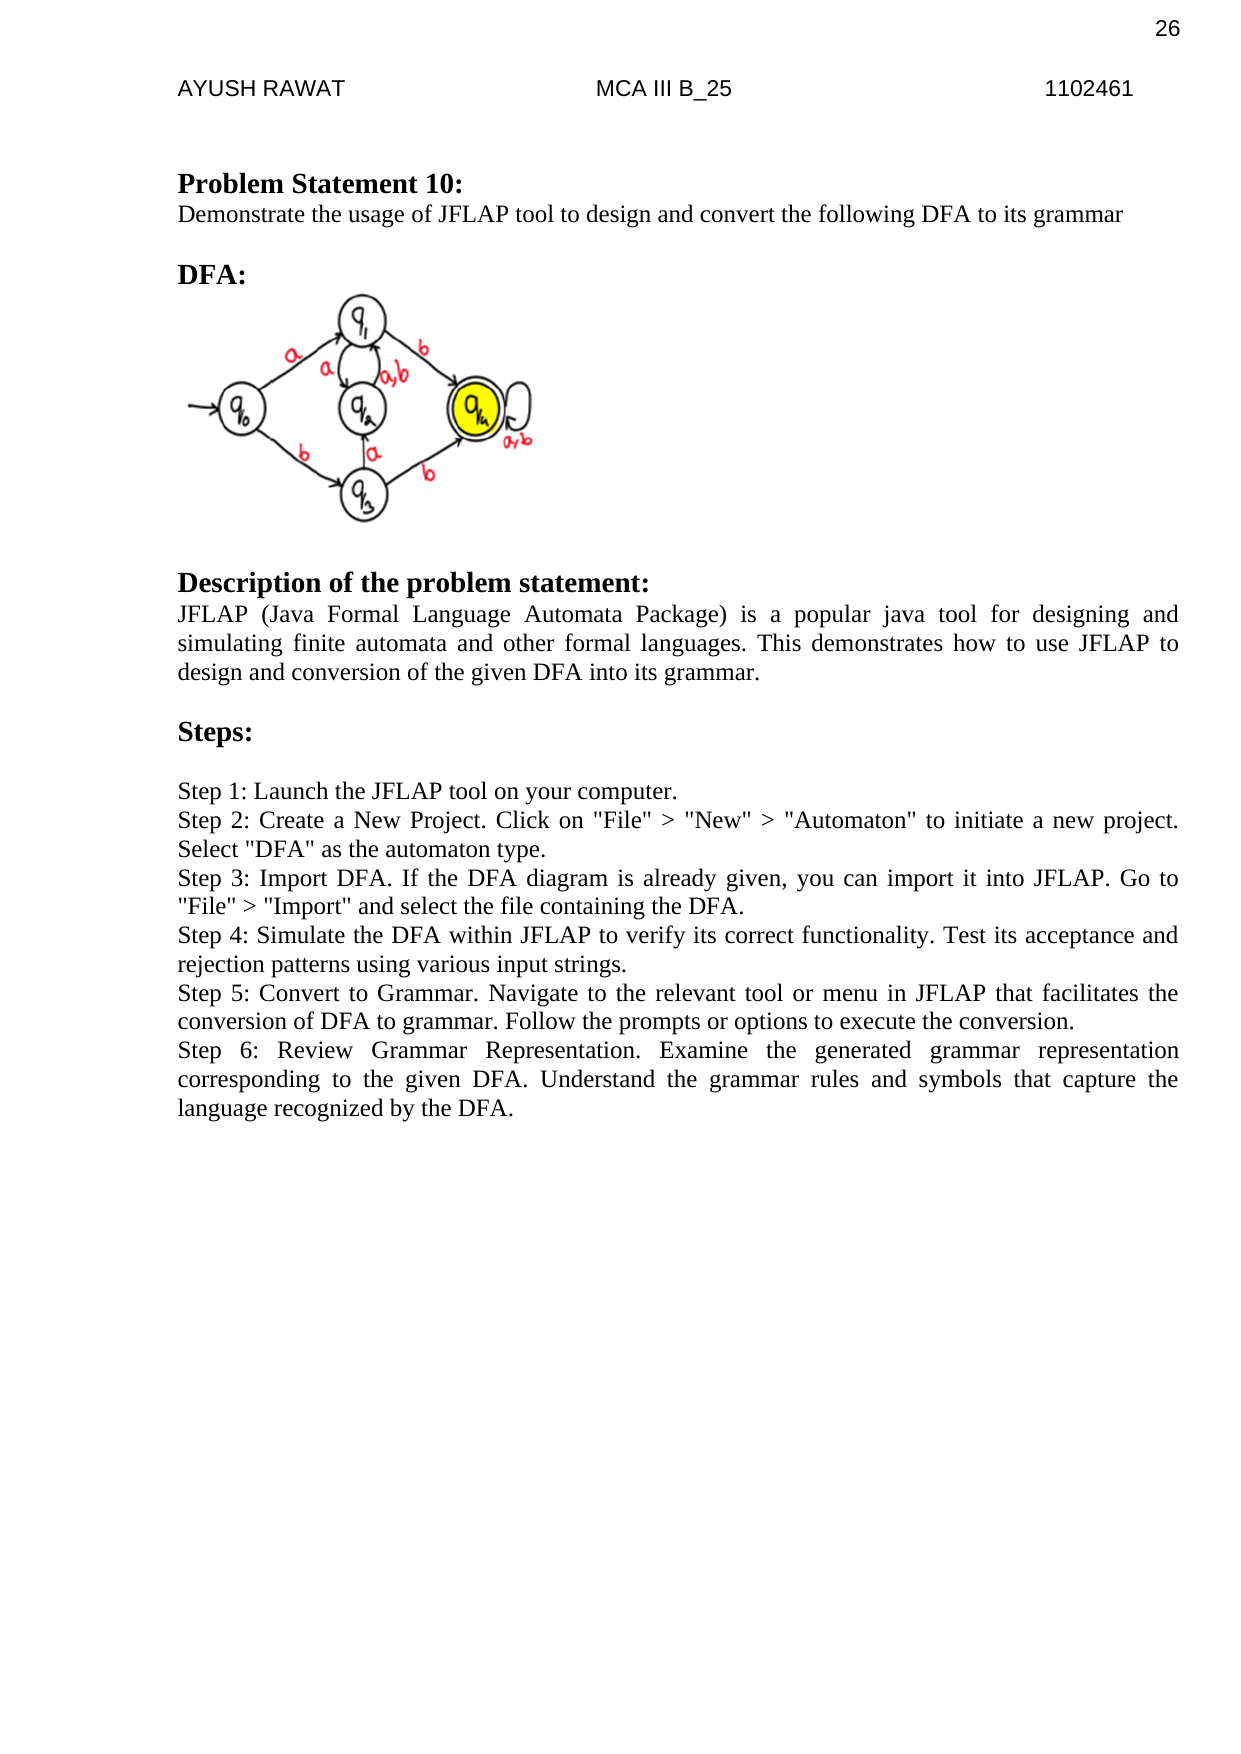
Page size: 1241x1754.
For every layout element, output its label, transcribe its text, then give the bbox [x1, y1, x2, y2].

text JFLAP (Java Formal Language Automata Package) is a popular java tool for designing and simulating finite automata and other formal languages. This demonstrates how to use JFLAP to design and conversion of the given DFA into its grammar. [177, 599, 1180, 685]
text Steps: [177, 714, 1180, 748]
text Demonstrate the usage of JFLAP tool to design and convert the following DFA to its grammar [177, 199, 1180, 228]
text Step 3: Import DFA. If the DFA diagram is already given, you can import it into JFLAP. Go to "File" > "Import" and select the file containing the DFA. [177, 863, 1180, 920]
text Step 6: Review Grammar Representation. Examine the generated grammar representation corresponding to the given DFA. Understand the grammar rules and symbols that capture the language recognized by the DFA. [177, 1035, 1180, 1121]
text Step 5: Convert to Grammar. Navigate to the relevant tool or menu in JFLAP that facilitates the conversion of DFA to grammar. Follow the prompts or options to execute the conversion. [177, 978, 1180, 1035]
text Problem Statement 10: [177, 166, 1180, 199]
text Step 4: Simulate the DFA within JFLAP to verify its correct functionality. Test its acceptance and rejection patterns using various input strings. [177, 920, 1180, 978]
text DFA: [177, 257, 1180, 290]
text Step 1: Launch the JFLAP tool on your computer. [177, 776, 1180, 805]
text Step 2: Create a New Project. Click on "File" > "New" > "Automaton" to initiate a new project. Select "DFA" as the automaton type. [177, 805, 1180, 863]
picture [177, 290, 551, 537]
text Description of the problem statement: [177, 566, 1180, 599]
